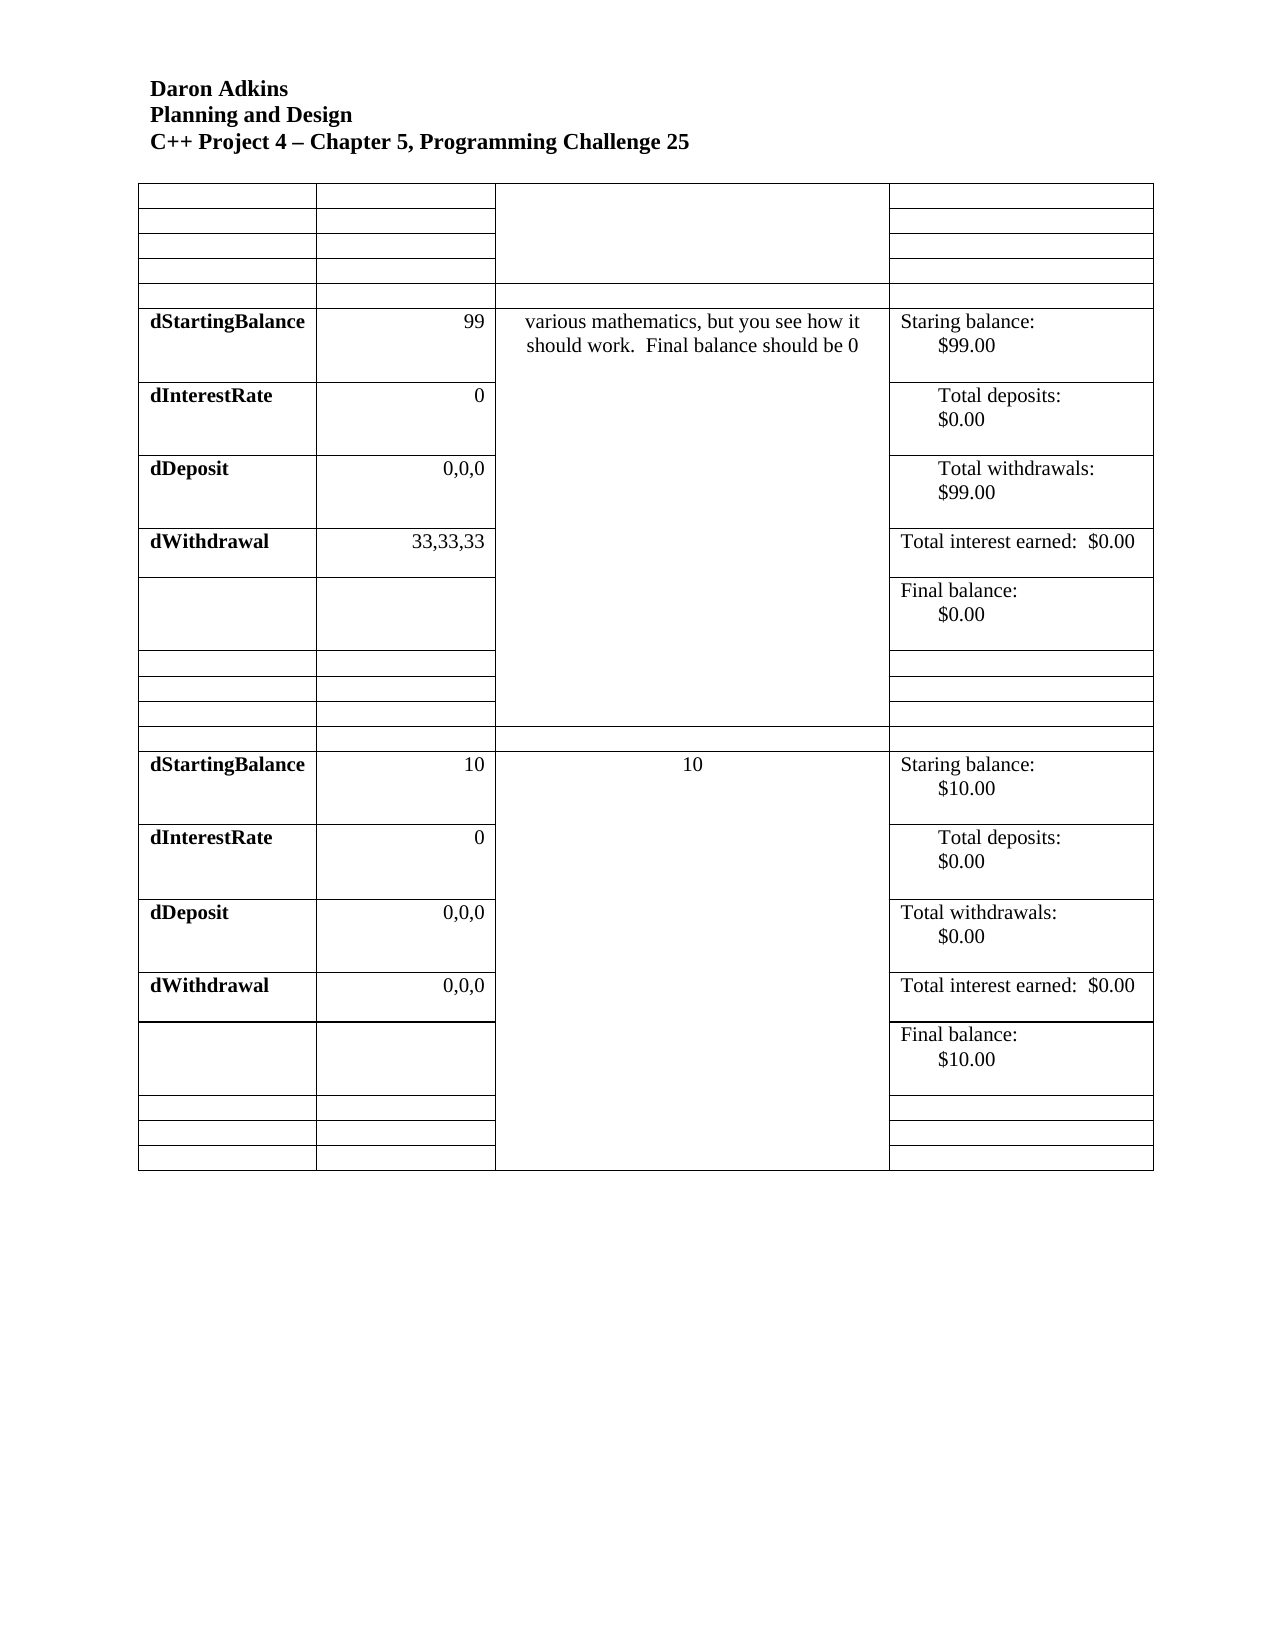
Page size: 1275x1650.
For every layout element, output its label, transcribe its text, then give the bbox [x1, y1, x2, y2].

table_cell [890, 727, 1153, 751]
table_cell [317, 1146, 495, 1170]
table_cell [139, 1096, 316, 1120]
table_cell [139, 284, 316, 308]
table_cell Final balance: $10.00 [890, 1023, 1153, 1094]
table_cell [317, 702, 495, 726]
table_cell [317, 1121, 495, 1145]
table_cell [317, 234, 495, 258]
table_cell [890, 209, 1153, 233]
table_cell [890, 677, 1153, 701]
table_cell [139, 1146, 316, 1170]
table_cell dWithdrawal [139, 529, 316, 577]
table_cell [890, 259, 1153, 283]
table_cell [317, 184, 495, 208]
table_cell [139, 259, 316, 283]
table_cell dDeposit [139, 456, 316, 528]
table_cell 10 [317, 752, 495, 824]
table_cell [317, 727, 495, 751]
table_cell Final balance: $0.00 [890, 578, 1153, 650]
table_cell dInterestRate [139, 383, 316, 455]
table_cell Total interest earned: $0.00 [890, 973, 1153, 1021]
table_cell [890, 1146, 1153, 1170]
table_cell [317, 259, 495, 283]
table_cell 0 [317, 383, 495, 455]
table_cell 10 [496, 752, 889, 1170]
table_cell [317, 1023, 495, 1094]
table_cell Total withdrawals: $0.00 [890, 900, 1153, 972]
table_cell [139, 184, 316, 208]
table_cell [890, 184, 1153, 208]
table_cell [139, 702, 316, 726]
table_cell [139, 651, 316, 676]
table_cell [317, 677, 495, 701]
table_cell 0,0,0 [317, 900, 495, 972]
table_cell Staring balance: $99.00 [890, 309, 1153, 382]
table_cell [496, 727, 889, 751]
table_cell various mathematics, but you see how it should work. Final balance should be 0 [496, 309, 889, 726]
table_cell Total deposits: $0.00 [890, 825, 1153, 899]
table_cell dStartingBalance [139, 309, 316, 382]
table_cell 33,33,33 [317, 529, 495, 577]
table_cell 0 [317, 825, 495, 899]
table_cell Total withdrawals: $99.00 [890, 456, 1153, 528]
table_cell [139, 1121, 316, 1145]
table_cell [139, 234, 316, 258]
table_cell [139, 209, 316, 233]
table_cell [496, 284, 889, 308]
table_cell [890, 234, 1153, 258]
table_cell [890, 284, 1153, 308]
table_cell [890, 702, 1153, 726]
table_cell 0,0,0 [317, 973, 495, 1021]
table_cell Total deposits: $0.00 [890, 383, 1153, 455]
table_cell Staring balance: $10.00 [890, 752, 1153, 824]
table_cell dWithdrawal [139, 973, 316, 1021]
table_cell [890, 1096, 1153, 1120]
table_cell dInterestRate [139, 825, 316, 899]
table_cell [890, 651, 1153, 676]
table_cell Total interest earned: $0.00 [890, 529, 1153, 577]
table_cell [890, 1121, 1153, 1145]
table_cell dStartingBalance [139, 752, 316, 824]
table_cell 99 [317, 309, 495, 382]
table_cell [317, 651, 495, 676]
table_cell dDeposit [139, 900, 316, 972]
table_cell [317, 284, 495, 308]
table_cell [317, 1096, 495, 1120]
table_cell [139, 1023, 316, 1094]
table_cell [139, 578, 316, 650]
table_cell [139, 727, 316, 751]
table_cell [139, 677, 316, 701]
table_cell [317, 578, 495, 650]
table_cell 0,0,0 [317, 456, 495, 528]
table_cell [317, 209, 495, 233]
